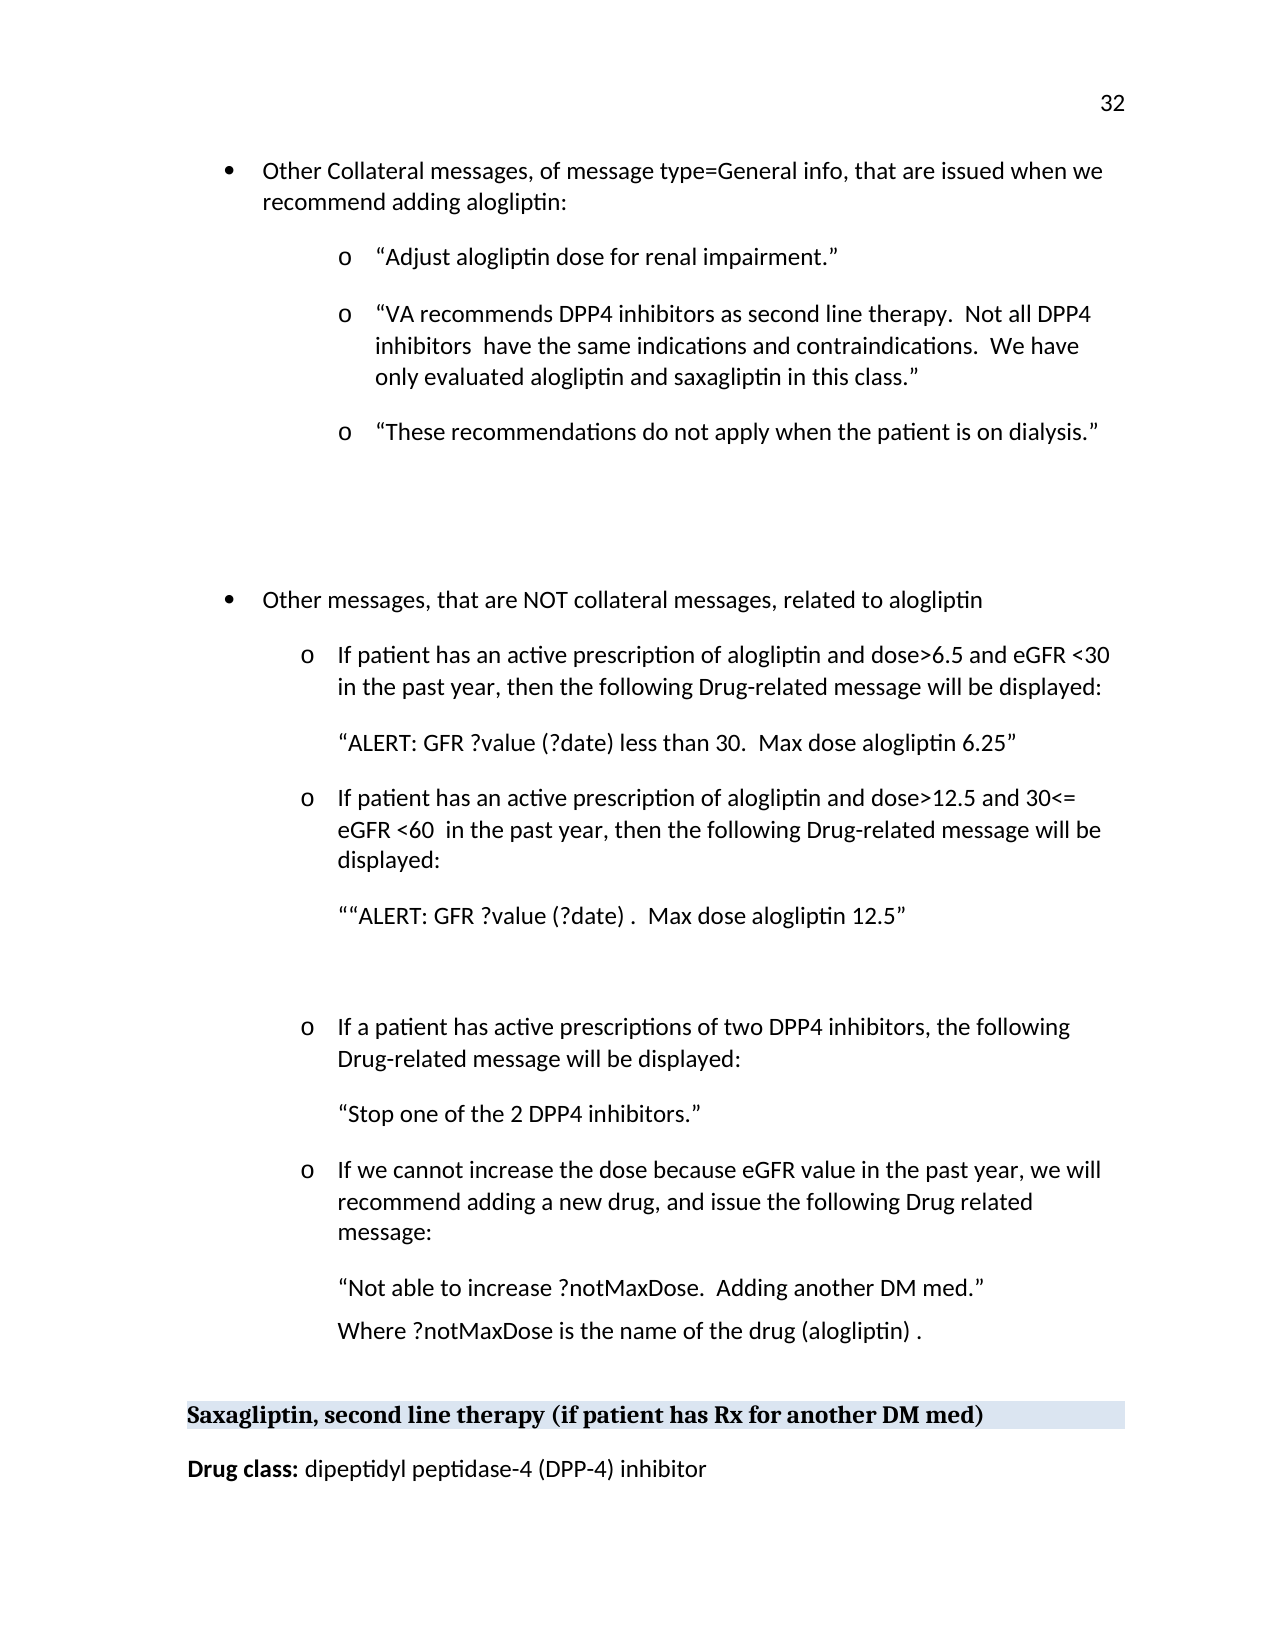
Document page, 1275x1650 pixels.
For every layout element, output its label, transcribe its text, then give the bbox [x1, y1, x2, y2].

subtitle Saxagliptin, second line therapy (if patient has Rx for another DM med) [187, 1401, 1125, 1429]
list “VA recommends DPP4 inhibitors as second line therapy. Not all DPP4 inhibitors have the same indications and contraindications. We have only evaluated alogliptin and saxagliptin in this class.” [337, 298, 1125, 391]
list “Not able to increase ?notMaxDose. Adding another DM med.” [337, 1272, 1125, 1302]
list If a patient has active prescriptions of two DPP4 inhibitors, the following Drug-related message will be displayed: [300, 1011, 1125, 1073]
list If patient has an active prescription of alogliptin and dose>12.5 and 30<= eGFR <60 in the past year, then the following Drug-related message will be displayed: [300, 782, 1125, 875]
list If we cannot increase the dose because eGFR value in the past year, we will recommend adding a new drug, and issue the following Drug related message: [300, 1154, 1125, 1247]
text Drug class: dipeptidyl peptidase-4 (DPP-4) inhibitor [187, 1453, 1125, 1484]
list “ALERT: GFR ?value (?date) less than 30. Max dose alogliptin 6.25” [337, 727, 1125, 757]
list Other Collateral messages, of message type=General info, that are issued when we recommend adding alogliptin: [225, 156, 1125, 217]
list Other messages, that are NOT collateral messages, related to alogliptin [225, 584, 1125, 614]
list If patient has an active prescription of alogliptin and dose>6.5 and eGFR <30 in the past year, then the following Drug-related message will be displayed: [300, 639, 1125, 702]
list Where ?notMaxDose is the name of the drug (alogliptin) . [337, 1315, 1125, 1345]
list “Stop one of the 2 DPP4 inhibitors.” [337, 1098, 1125, 1129]
list “These recommendations do not apply when the patient is on dialysis.” [337, 416, 1125, 448]
list “Adjust alogliptin dose for renal impairment.” [337, 242, 1125, 273]
list ““ALERT: GFR ?value (?date) . Max dose alogliptin 12.5” [337, 900, 1125, 931]
